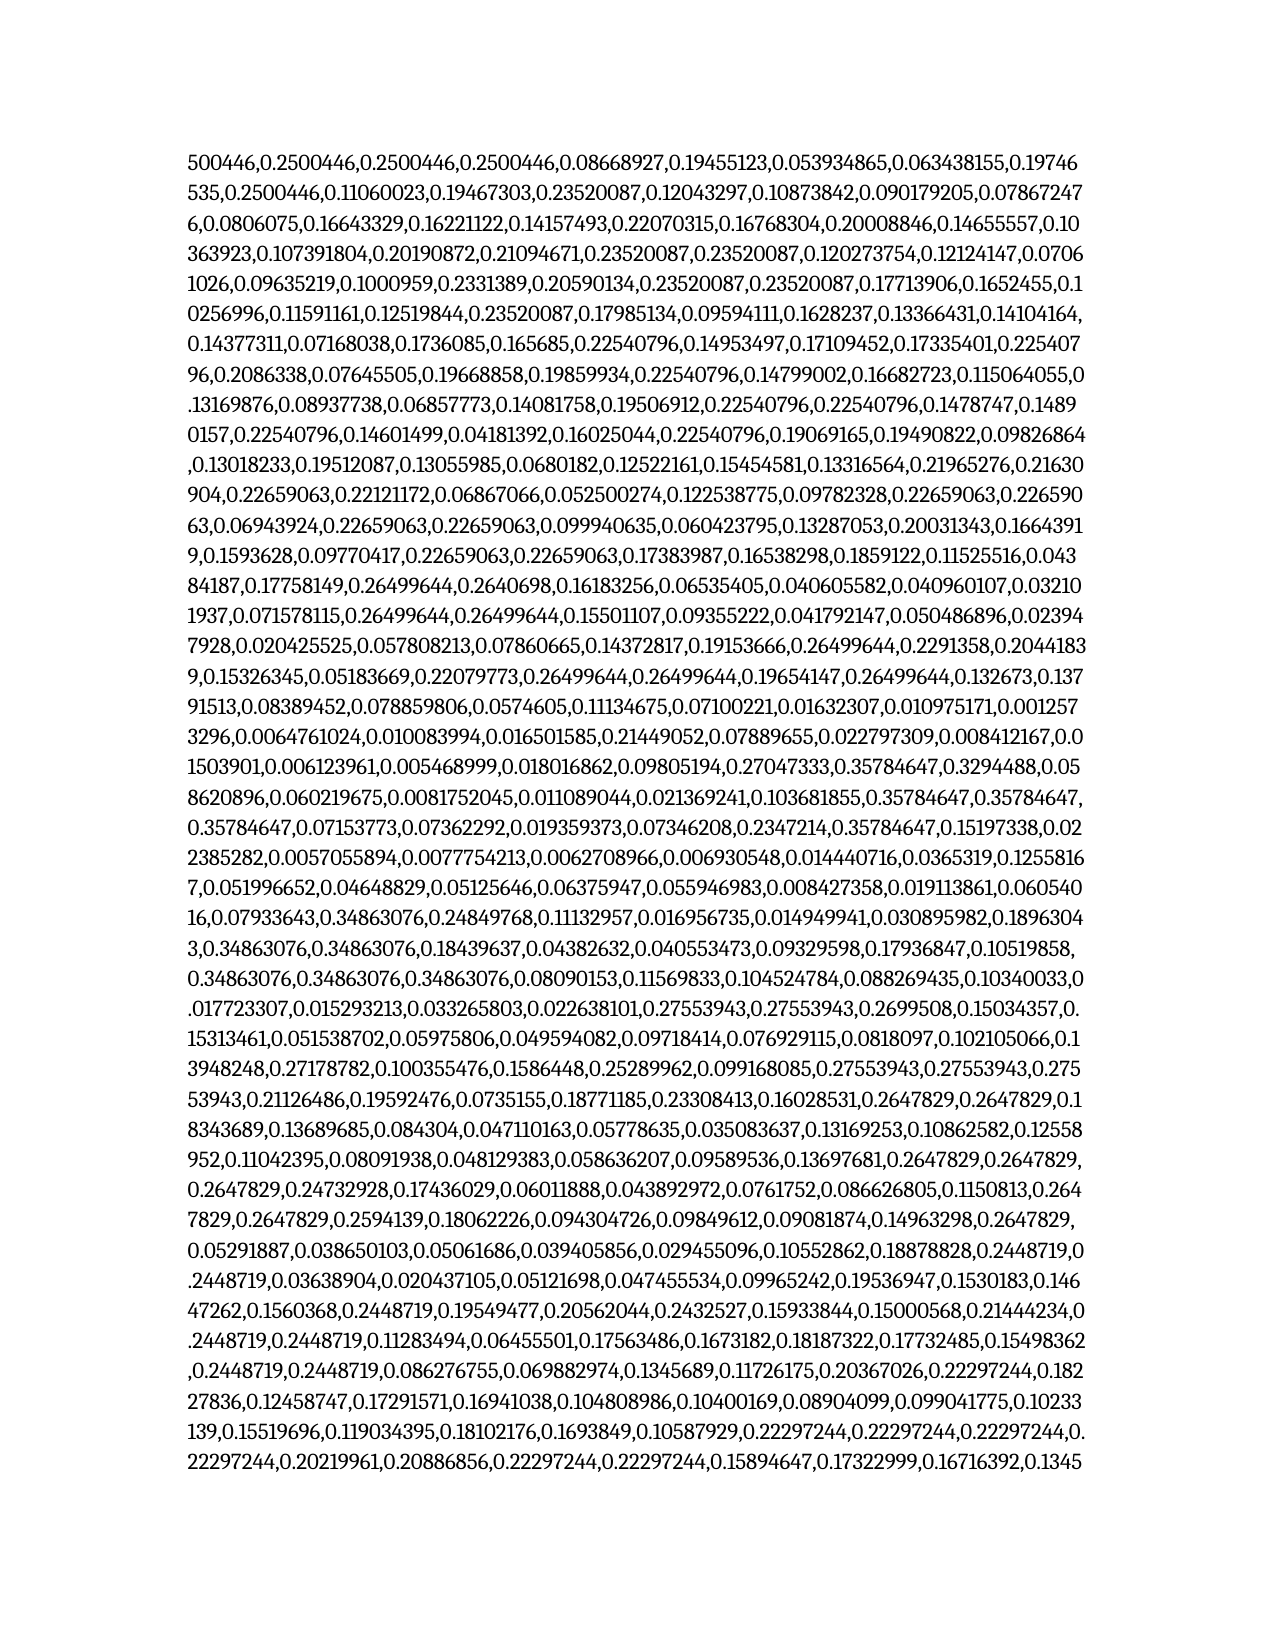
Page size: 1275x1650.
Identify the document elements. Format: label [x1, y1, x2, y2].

text [187, 150, 1087, 1475]
